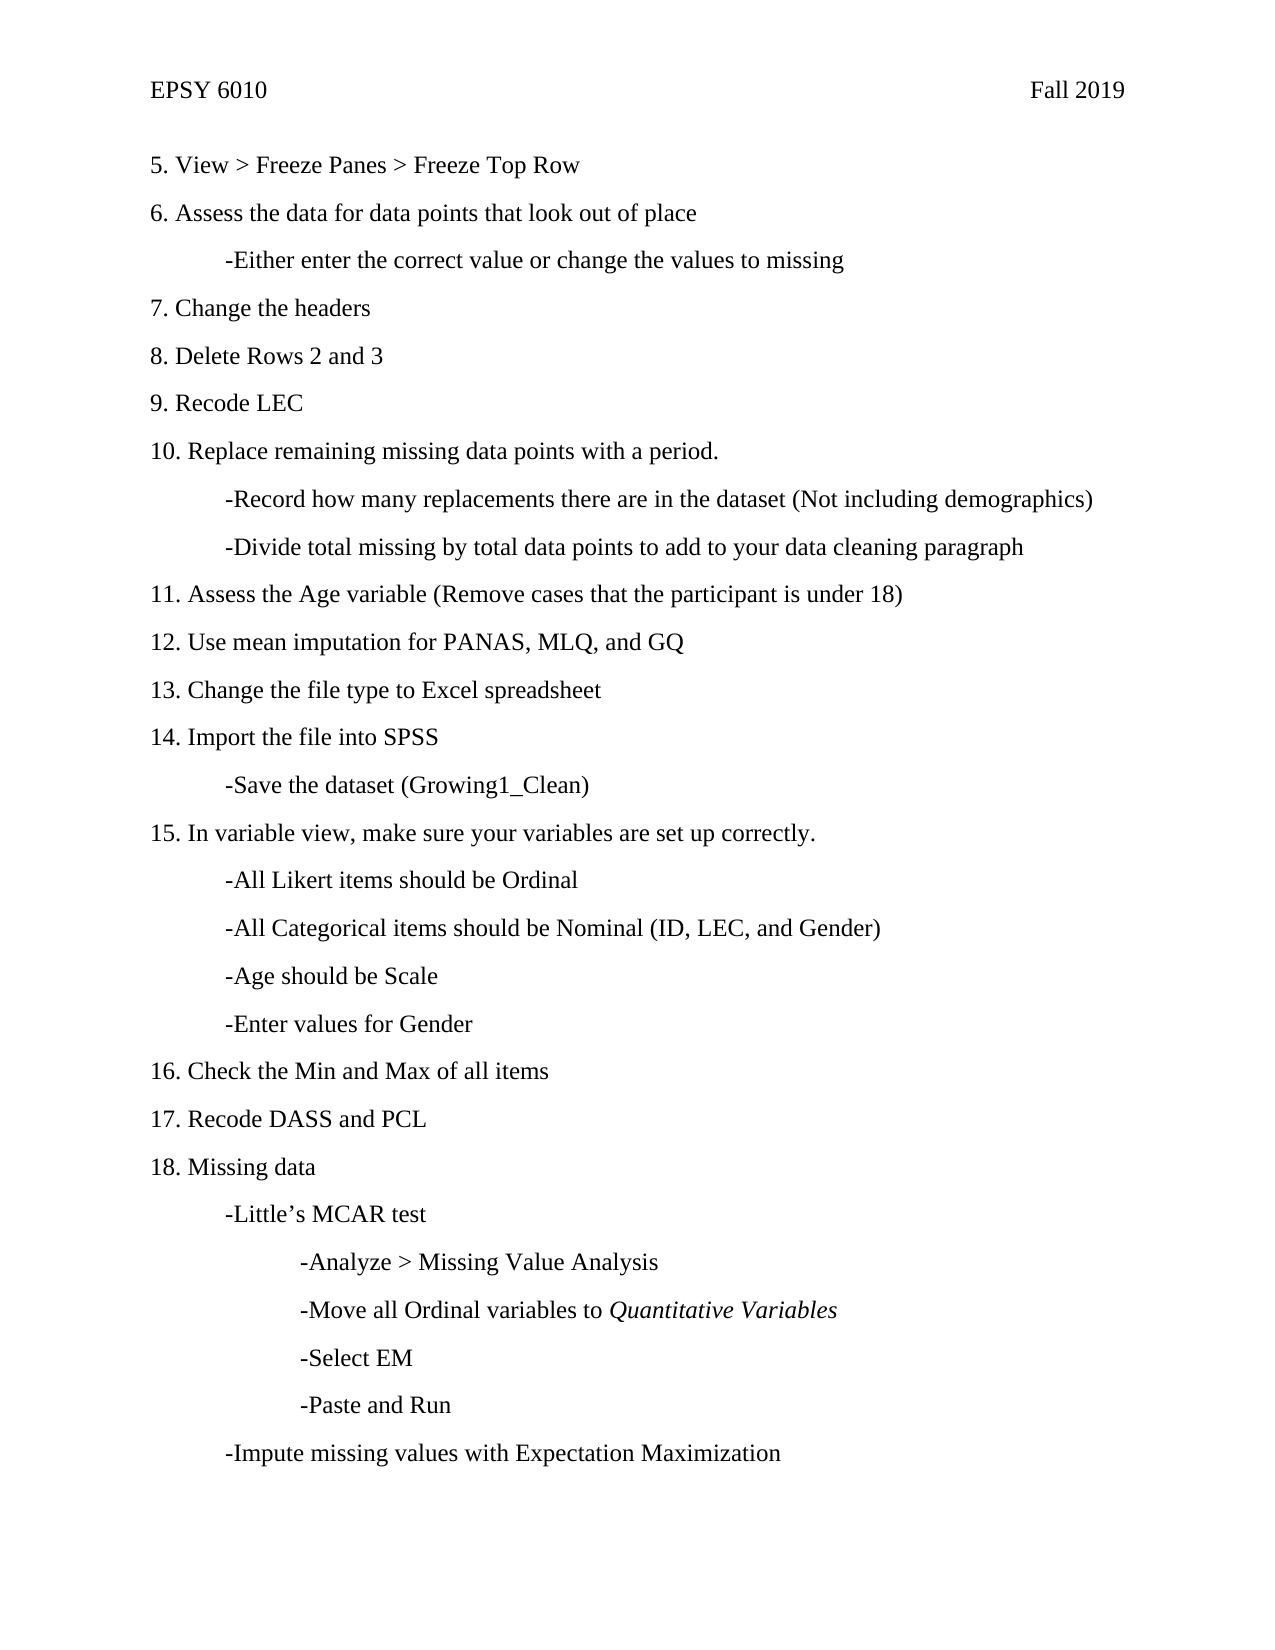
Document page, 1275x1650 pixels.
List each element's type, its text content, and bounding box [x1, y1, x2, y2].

text 12. Use mean imputation for PANAS, MLQ, and GQ [150, 627, 1125, 656]
text 13. Change the file type to Excel spreadsheet [150, 675, 1125, 703]
text 6. Assess the data for data points that look out of place [150, 198, 1125, 226]
text -All Categorical items should be Nominal (ID, LEC, and Gender) [150, 913, 1125, 942]
text -All Likert items should be Ordinal [150, 866, 1125, 894]
text 11. Assess the Age variable (Remove cases that the participant is under 18) [150, 579, 1125, 608]
text 16. Check the Min and Max of all items [150, 1056, 1125, 1085]
text 8. Delete Rows 2 and 3 [150, 341, 1125, 369]
text -Age should be Scale [150, 961, 1125, 990]
text 17. Recode DASS and PCL [150, 1104, 1125, 1133]
text 7. Change the headers [150, 293, 1125, 322]
text -Record how many replacements there are in the dataset (Not including demographics) [150, 484, 1125, 513]
text 10. Replace remaining missing data points with a period. [150, 436, 1125, 465]
text 14. Import the file into SPSS [150, 722, 1125, 751]
text -Little’s MCAR test [150, 1199, 1125, 1228]
text -Impute missing values with Expectation Maximization [150, 1438, 1125, 1467]
text -Divide total missing by total data points to add to your data cleaning paragraph [150, 532, 1125, 560]
text -Select EM [150, 1343, 1125, 1371]
text -Analyze > Missing Value Analysis [150, 1247, 1125, 1276]
text 15. In variable view, make sure your variables are set up correctly. [150, 818, 1125, 847]
text 5. View > Freeze Panes > Freeze Top Row [150, 150, 1125, 179]
text -Paste and Run [150, 1390, 1125, 1419]
text -Enter values for Gender [150, 1009, 1125, 1037]
text 9. Recode LEC [150, 388, 1125, 417]
text -Move all Ordinal variables to Quantitative Variables [150, 1295, 1125, 1324]
text -Save the dataset (Growing1_Clean) [150, 770, 1125, 799]
text 18. Missing data [150, 1152, 1125, 1181]
text -Either enter the correct value or change the values to missing [150, 245, 1125, 274]
